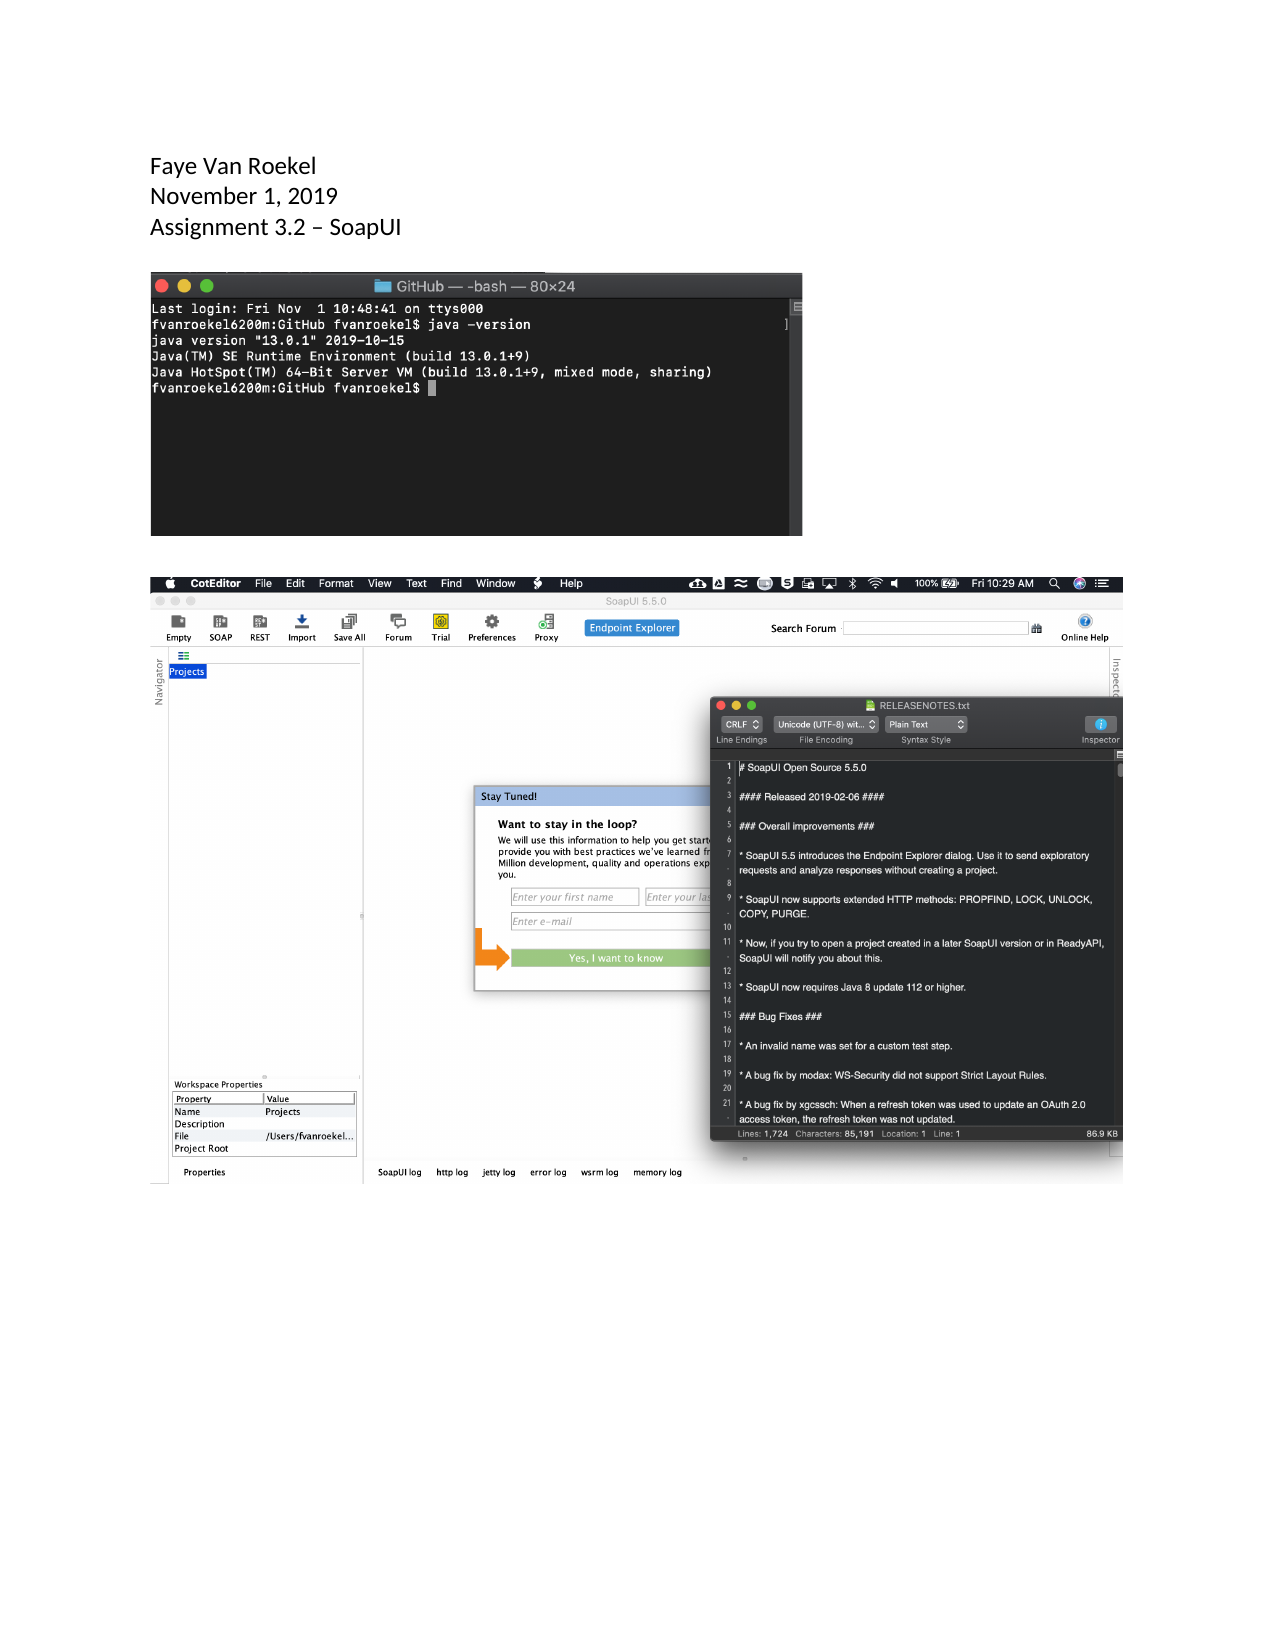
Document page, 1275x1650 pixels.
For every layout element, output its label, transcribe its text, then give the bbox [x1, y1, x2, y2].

text November 1, 2019 [150, 181, 1125, 211]
text Faye Van Roekel [150, 150, 1125, 181]
picture [150, 577, 1122, 1183]
picture [150, 272, 802, 535]
text Assignment 3.2 – SoapUI [150, 211, 1125, 242]
